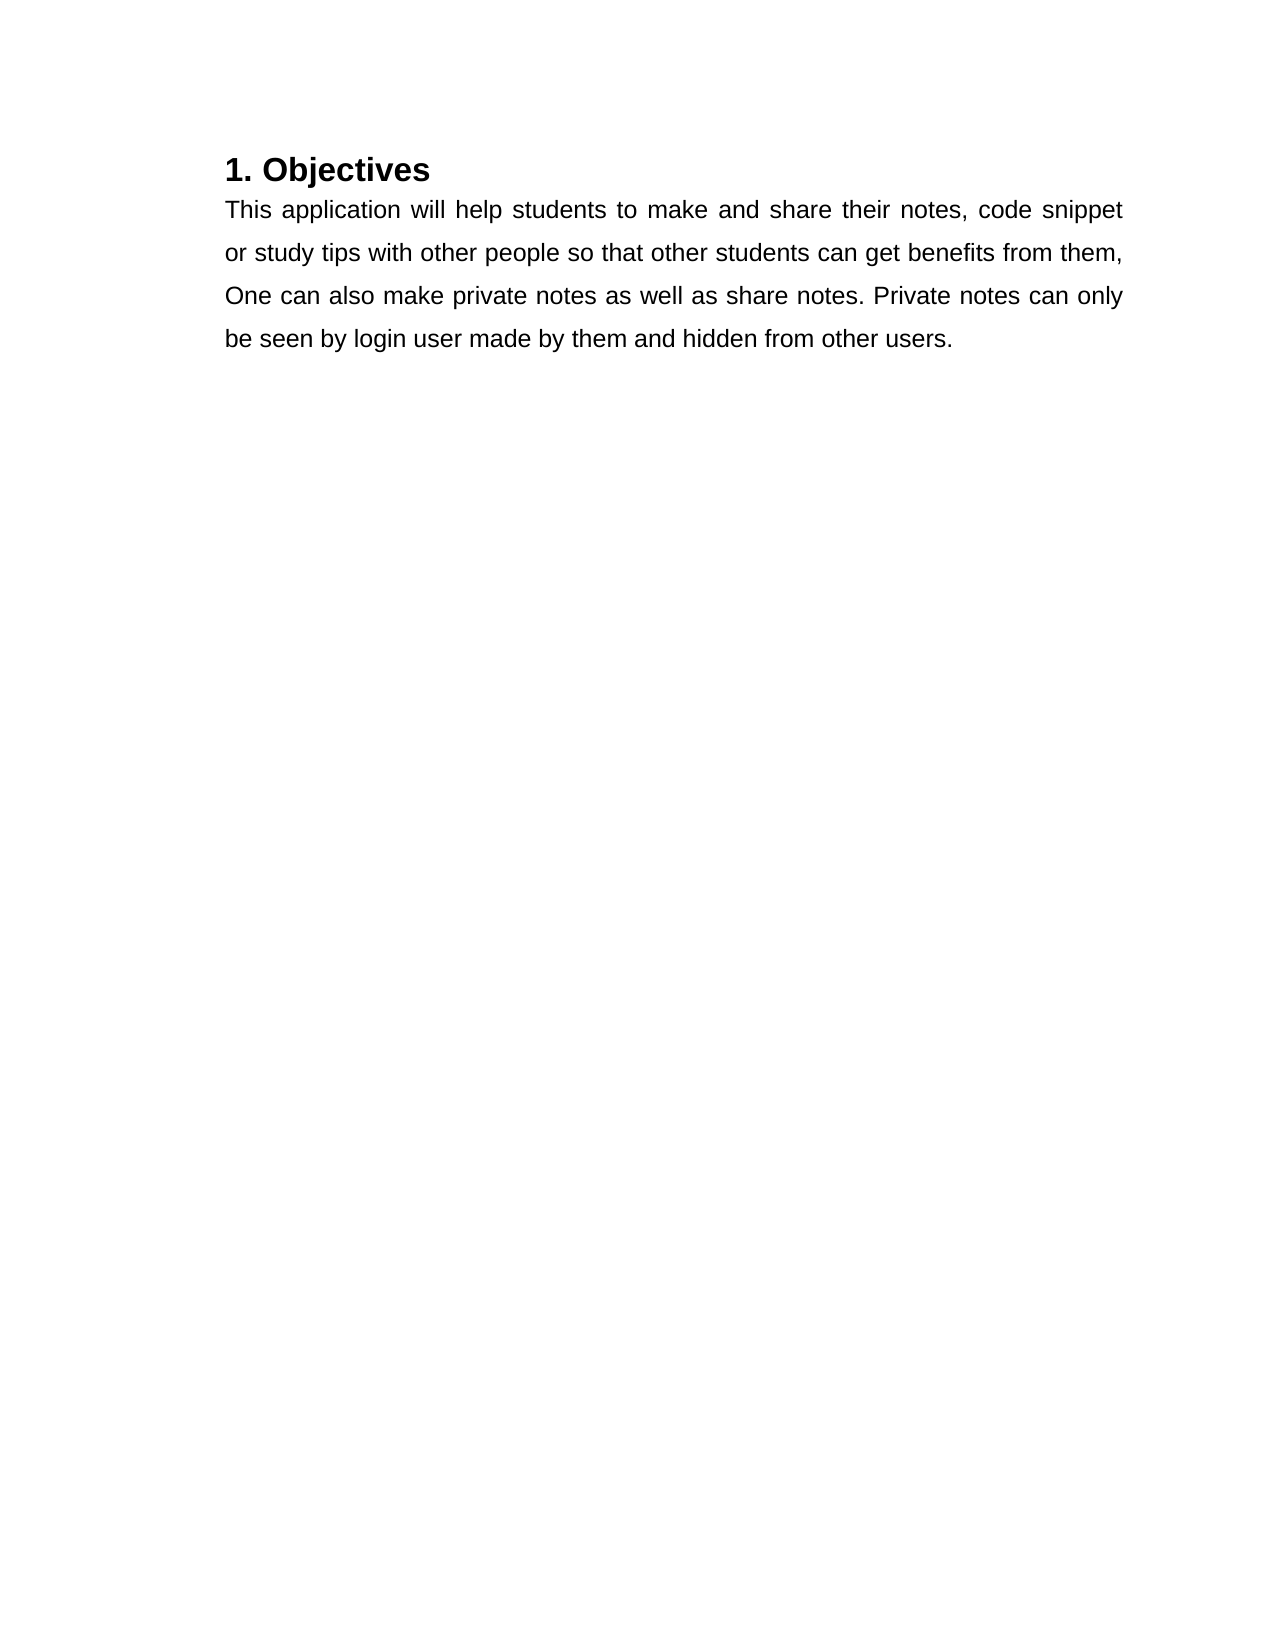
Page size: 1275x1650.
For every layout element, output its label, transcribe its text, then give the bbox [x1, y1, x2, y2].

subtitle Objectives [224, 150, 1125, 188]
text This application will help students to make and share their notes, code snippet or study tips with other people so that other students can get benefits from them, One can also make private notes as well as share notes. Private notes can only be seen by login user made by them and hidden from other users. [224, 195, 1125, 353]
